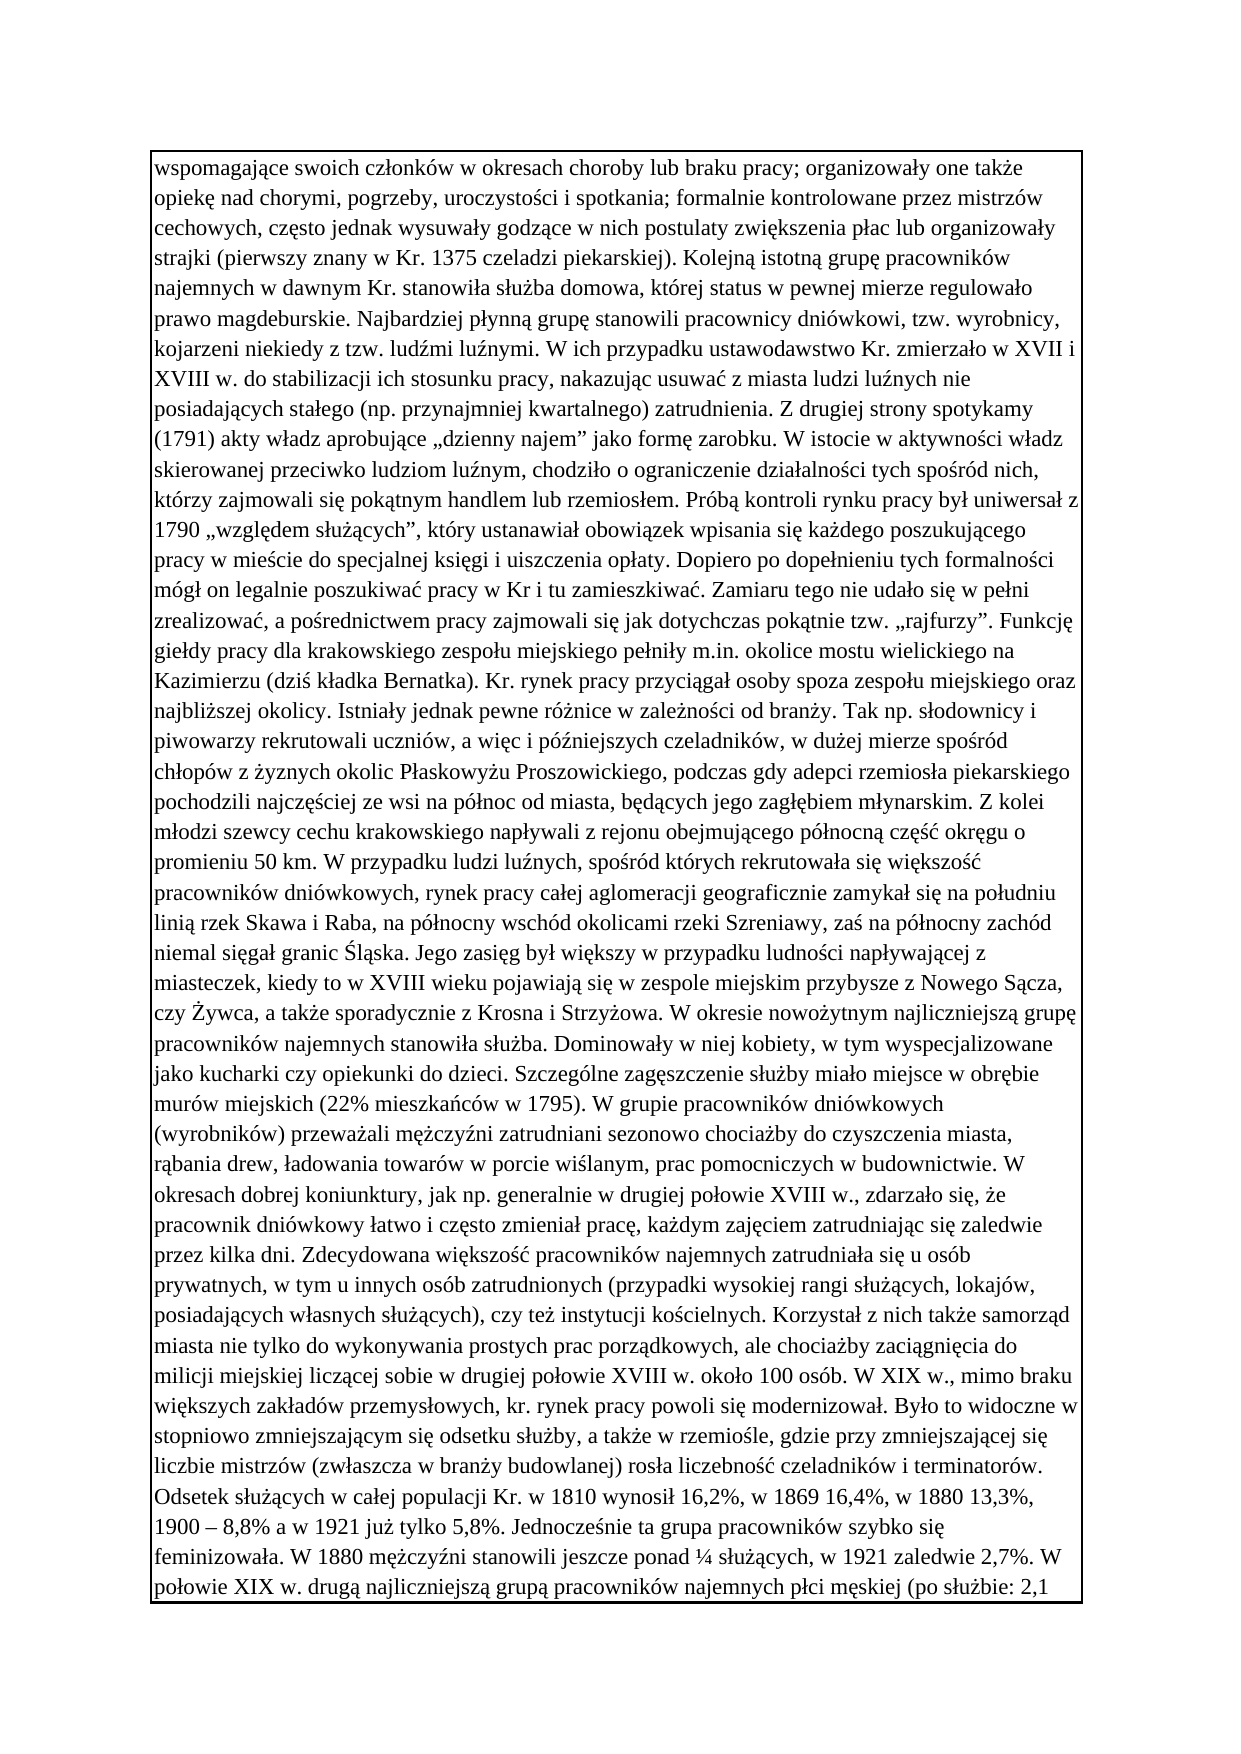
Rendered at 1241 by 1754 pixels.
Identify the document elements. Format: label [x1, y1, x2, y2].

table_cell [152, 152, 1081, 1601]
